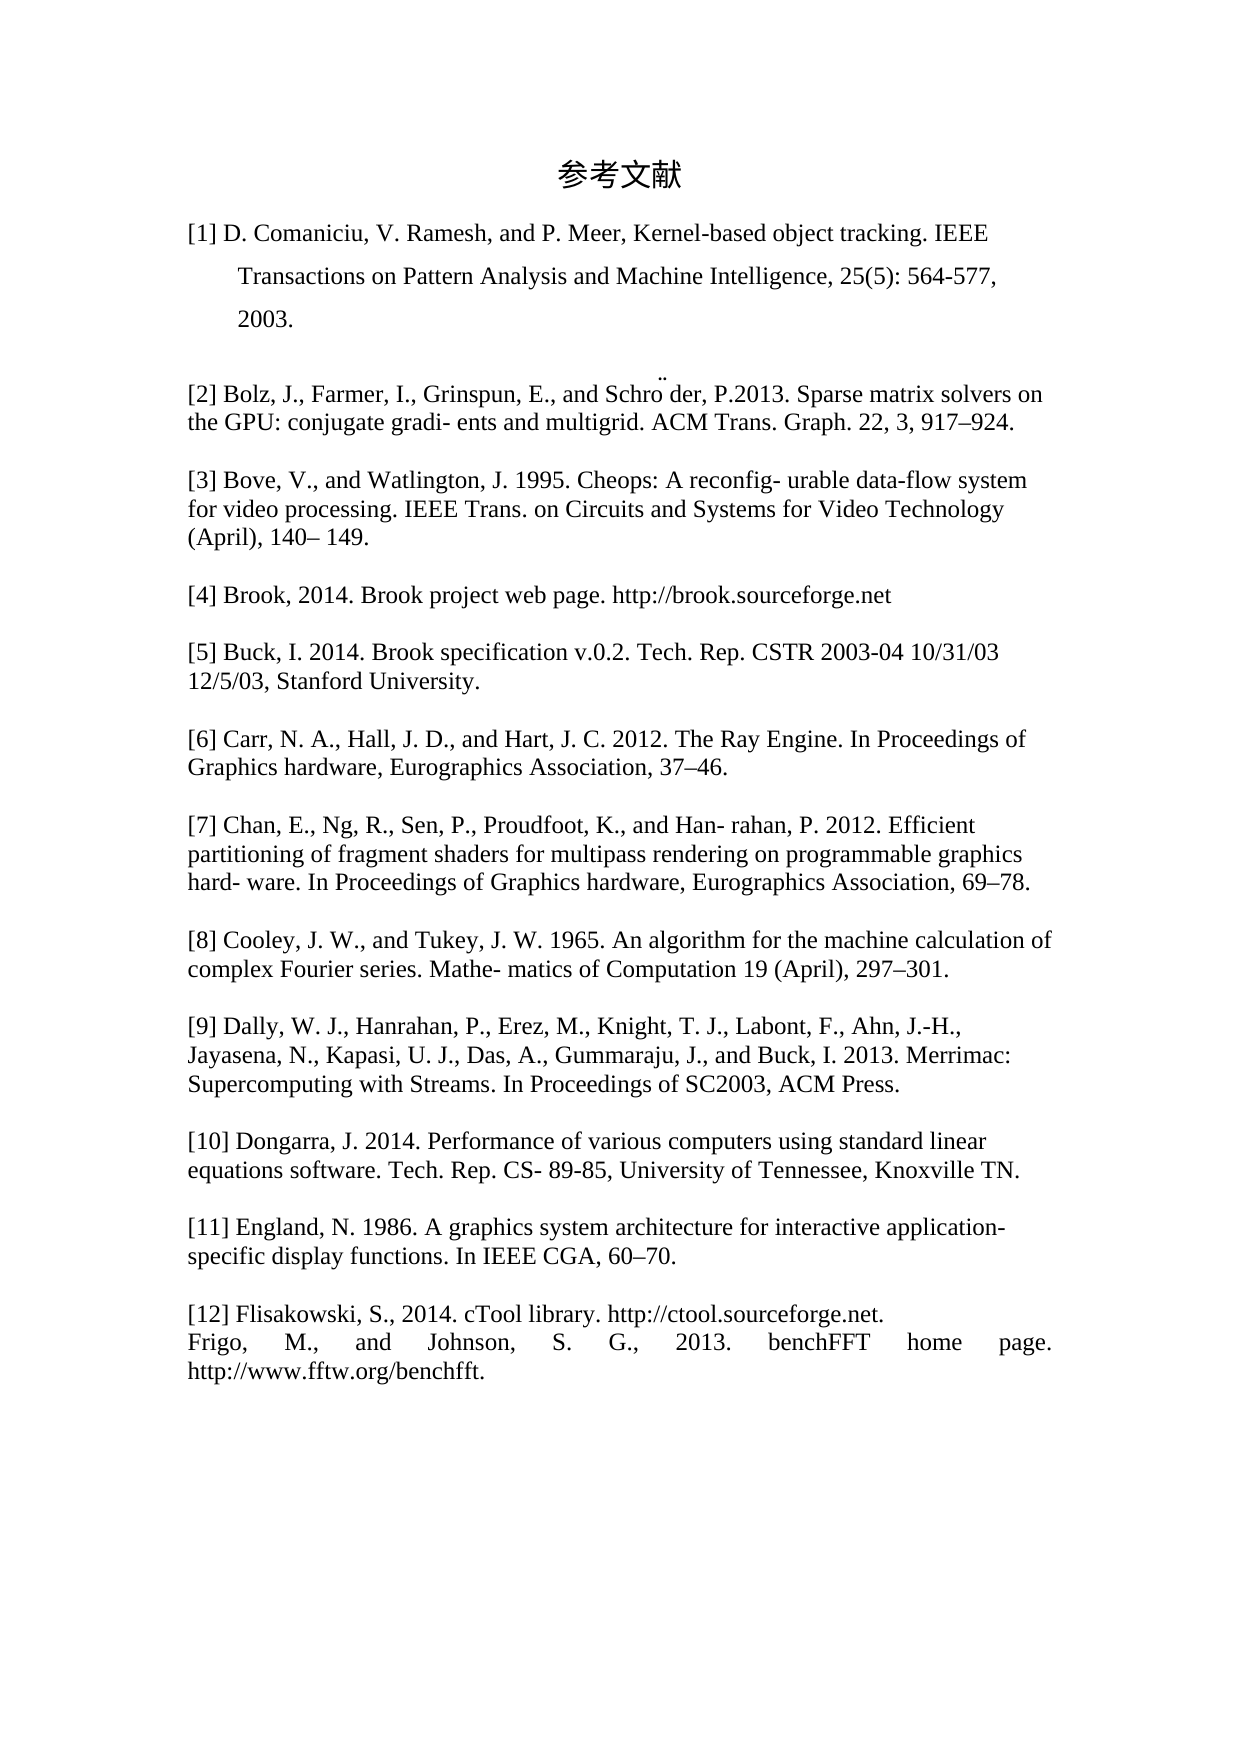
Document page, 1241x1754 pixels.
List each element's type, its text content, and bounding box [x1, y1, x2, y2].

text [2] Bolz, J., Farmer, I., Grinspun, E., and Schro ̈der, P.2013. Sparse matrix solvers on the GPU: conjugate gradi- ents and multigrid. ACM Trans. Graph. 22, 3, 917–924. [187, 372, 1053, 436]
text [10] Dongarra, J. 2014. Performance of various computers using standard linear equations software. Tech. Rep. CS- 89-85, University of Tennessee, Knoxville TN. [187, 1126, 1053, 1184]
text [1] D. Comaniciu, V. Ramesh, and P. Meer, Kernel-based object tracking. IEEE Transactions on Pattern Analysis and Machine Intelligence, 25(5): 564-577, 2003. [187, 218, 1053, 333]
text [7] Chan, E., Ng, R., Sen, P., Proudfoot, K., and Han- rahan, P. 2012. Efficient partitioning of fragment shaders for multipass rendering on programmable graphics hard- ware. In Proceedings of Graphics hardware, Eurographics Association, 69–78. [187, 810, 1053, 896]
text [8] Cooley, J. W., and Tukey, J. W. 1965. An algorithm for the machine calculation of complex Fourier series. Mathe- matics of Computation 19 (April), 297–301. [187, 925, 1053, 982]
title 参考文献 [187, 150, 1053, 195]
text [6] Carr, N. A., Hall, J. D., and Hart, J. C. 2012. The Ray Engine. In Proceedings of Graphics hardware, Eurographics Association, 37–46. [187, 724, 1053, 781]
text [4] Brook, 2014. Brook project web page. http://brook.sourceforge.net [187, 580, 1053, 609]
text [3] Bove, V., and Watlington, J. 1995. Cheops: A reconfig- urable data-flow system for video processing. IEEE Trans. on Circuits and Systems for Video Technology (April), 140– 149. [187, 465, 1053, 551]
text [11] England, N. 1986. A graphics system architecture for interactive application-specific display functions. In IEEE CGA, 60–70. [187, 1212, 1053, 1270]
text [9] Dally, W. J., Hanrahan, P., Erez, M., Knight, T. J., Labont, F., Ahn, J.-H., Jayasena, N., Kapasi, U. J., Das, A., Gummaraju, J., and Buck, I. 2013. Merrimac: Supercomputing with Streams. In Proceedings of SC2003, ACM Press. [187, 1011, 1053, 1097]
text Frigo, M., and Johnson, S. G., 2013. benchFFT home page. http://www.fftw.org/benchfft. [187, 1327, 1053, 1385]
text [5] Buck, I. 2014. Brook specification v.0.2. Tech. Rep. CSTR 2003-04 10/31/03 12/5/03, Stanford University. [187, 637, 1053, 695]
text [12] Flisakowski, S., 2014. cTool library. http://ctool.sourceforge.net. [187, 1299, 1053, 1327]
